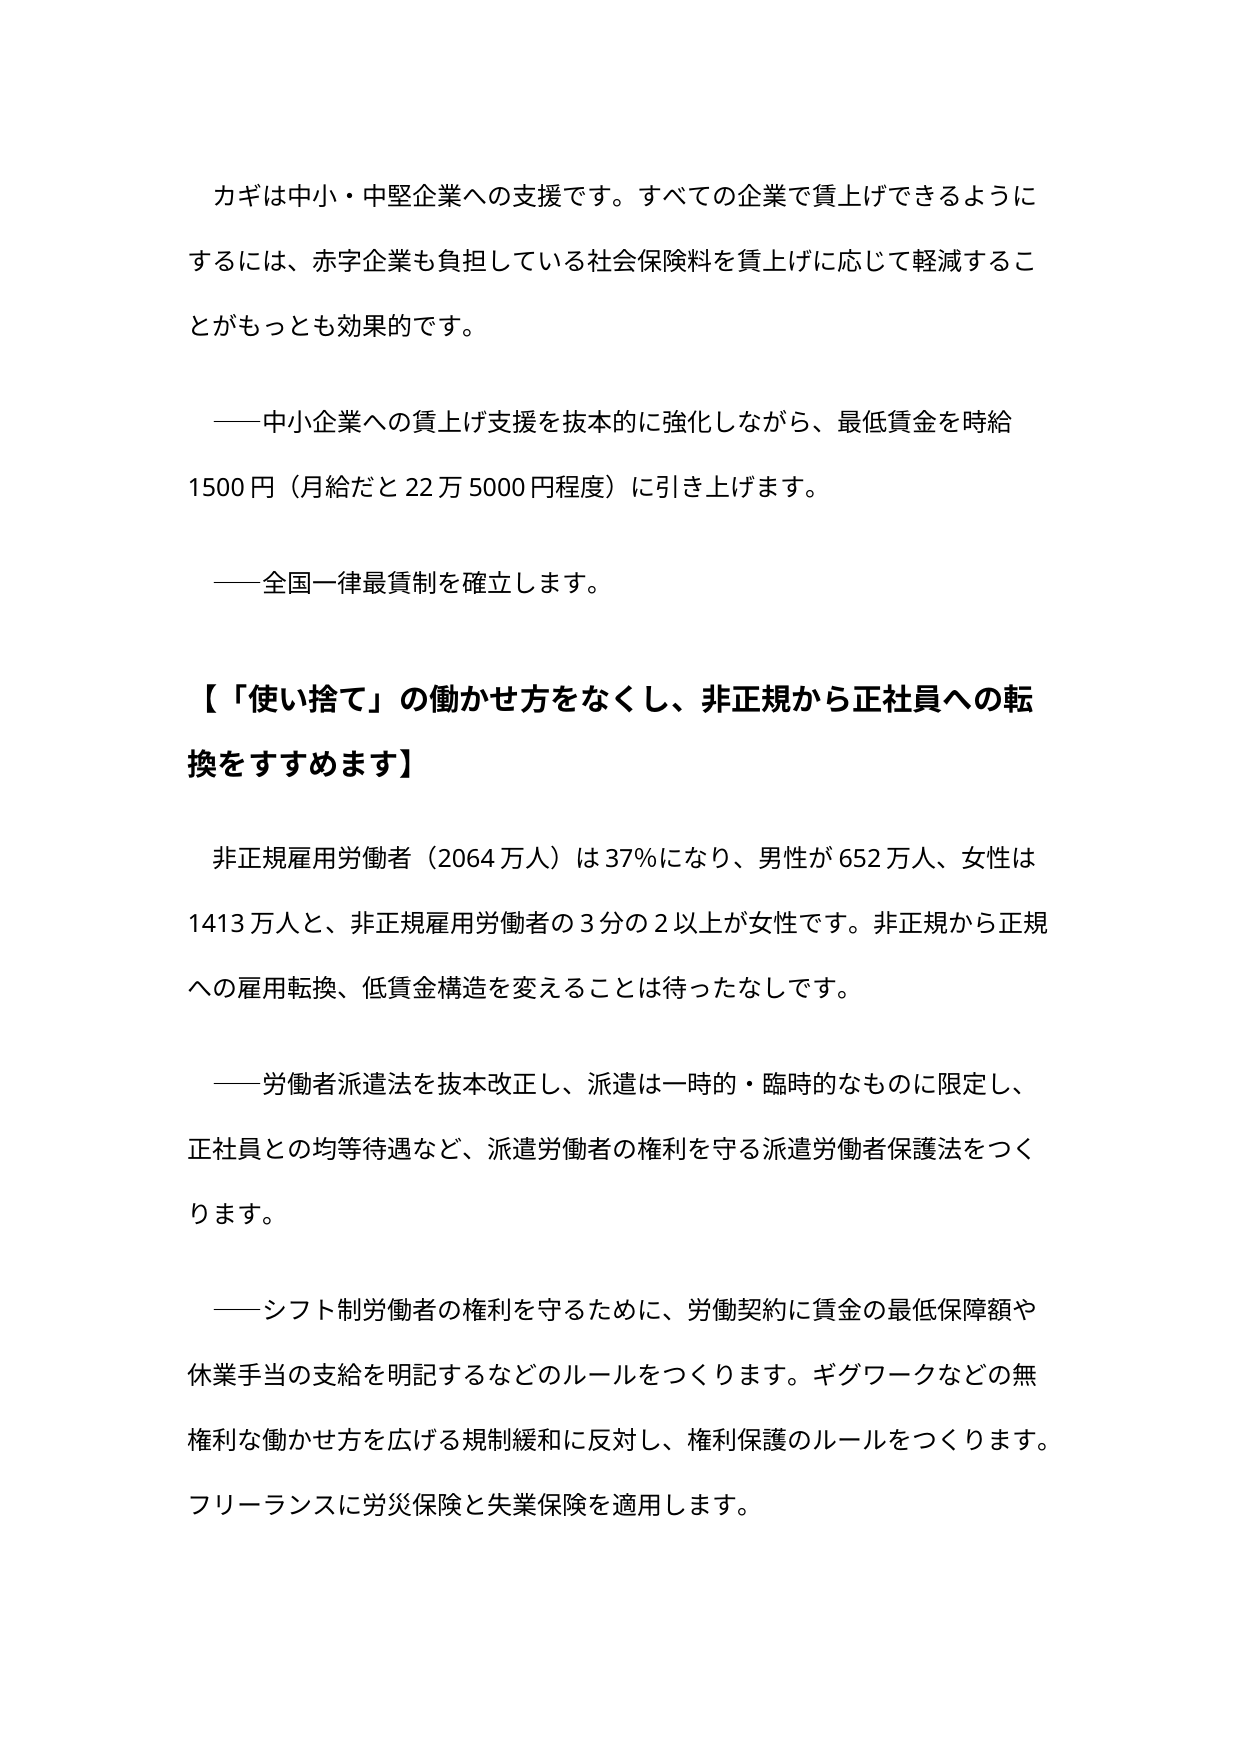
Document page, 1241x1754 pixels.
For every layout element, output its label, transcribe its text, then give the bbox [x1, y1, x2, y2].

text 非正規雇用労働者（2064万人）は37％になり、男性が652万人、女性は1413万人と、非正規雇用労働者の3分の2以上が女性です。非正規から正規への雇用転換、低賃金構造を変えることは待ったなしです。 [187, 824, 1053, 1019]
text ――シフト制労働者の権利を守るために、労働契約に賃金の最低保障額や休業手当の支給を明記するなどのルールをつくります。ギグワークなどの無権利な働かせ方を広げる規制緩和に反対し、権利保護のルールをつくります。フリーランスに労災保険と失業保険を適用します。 [187, 1276, 1053, 1536]
text 【「使い捨て」の働かせ方をなくし、非正規から正社員への転換をすすめます】 [187, 664, 1053, 794]
text ――労働者派遣法を抜本改正し、派遣は一時的・臨時的なものに限定し、正社員との均等待遇など、派遣労働者の権利を守る派遣労働者保護法をつくります。 [187, 1050, 1053, 1245]
text ――中小企業への賃上げ支援を抜本的に強化しながら、最低賃金を時給1500円（月給だと22万5000円程度）に引き上げます。 [187, 388, 1053, 518]
text カギは中小・中堅企業への支援です。すべての企業で賃上げできるようにするには、赤字企業も負担している社会保険料を賃上げに応じて軽減することがもっとも効果的です。 [187, 162, 1053, 357]
text ――全国一律最賃制を確立します。 [187, 549, 1053, 614]
